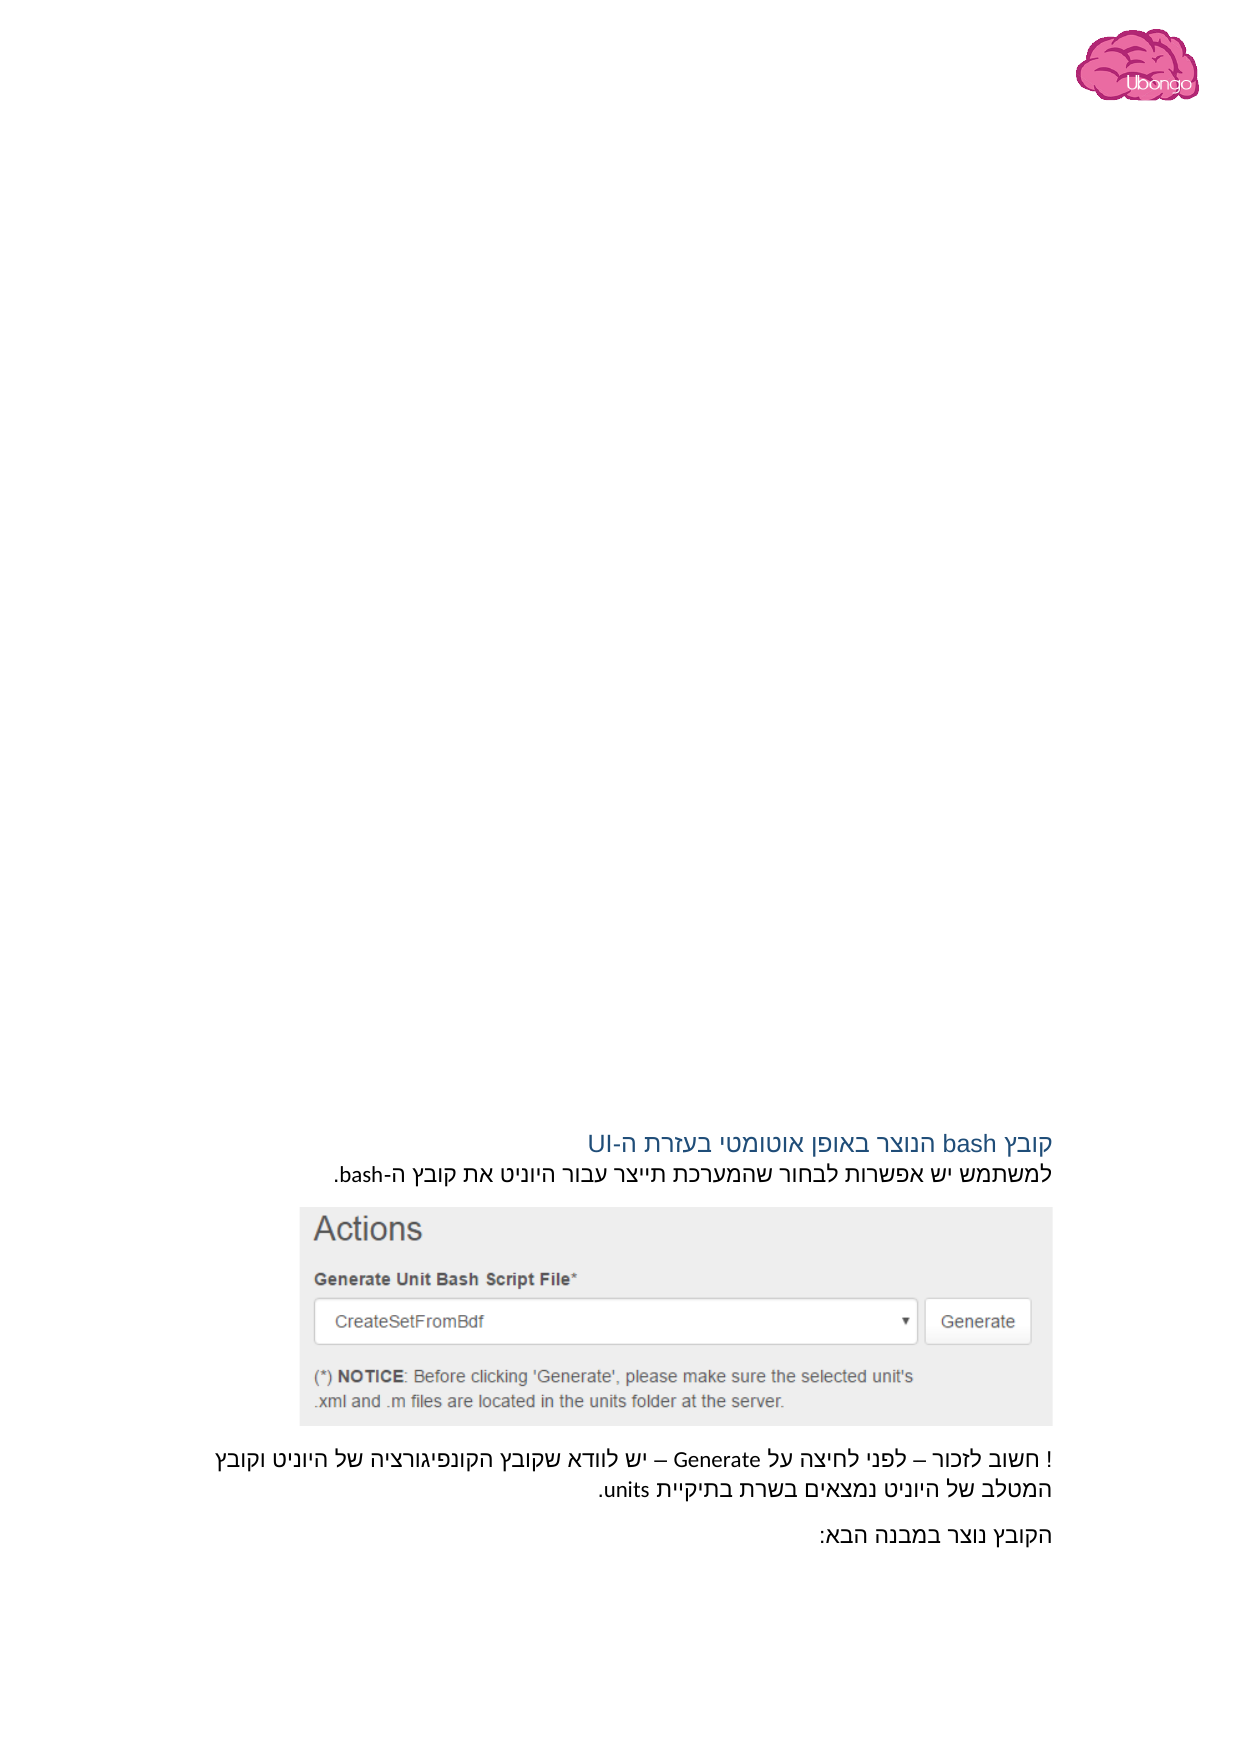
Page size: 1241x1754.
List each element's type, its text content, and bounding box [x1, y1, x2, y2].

text הקובץ נוצר במבנה הבא: [187, 1522, 1053, 1548]
text ! חשוב לזכור – לפני לחיצה על Generate – יש לוודא שקובץ הקונפיגורציה של היוניט וקובץ המטלב של היוניט נמצאים בשרת בתיקיית units. [187, 1445, 1053, 1503]
subtitle קובץ bash הנוצר באופן אוטומטי בעזרת ה-UI [187, 1129, 1053, 1158]
picture [299, 1207, 1053, 1426]
picture [1071, 25, 1200, 101]
text למשתמש יש אפשרות לבחור שהמערכת תייצר עבור היוניט את קובץ ה-bash. [187, 1160, 1053, 1188]
